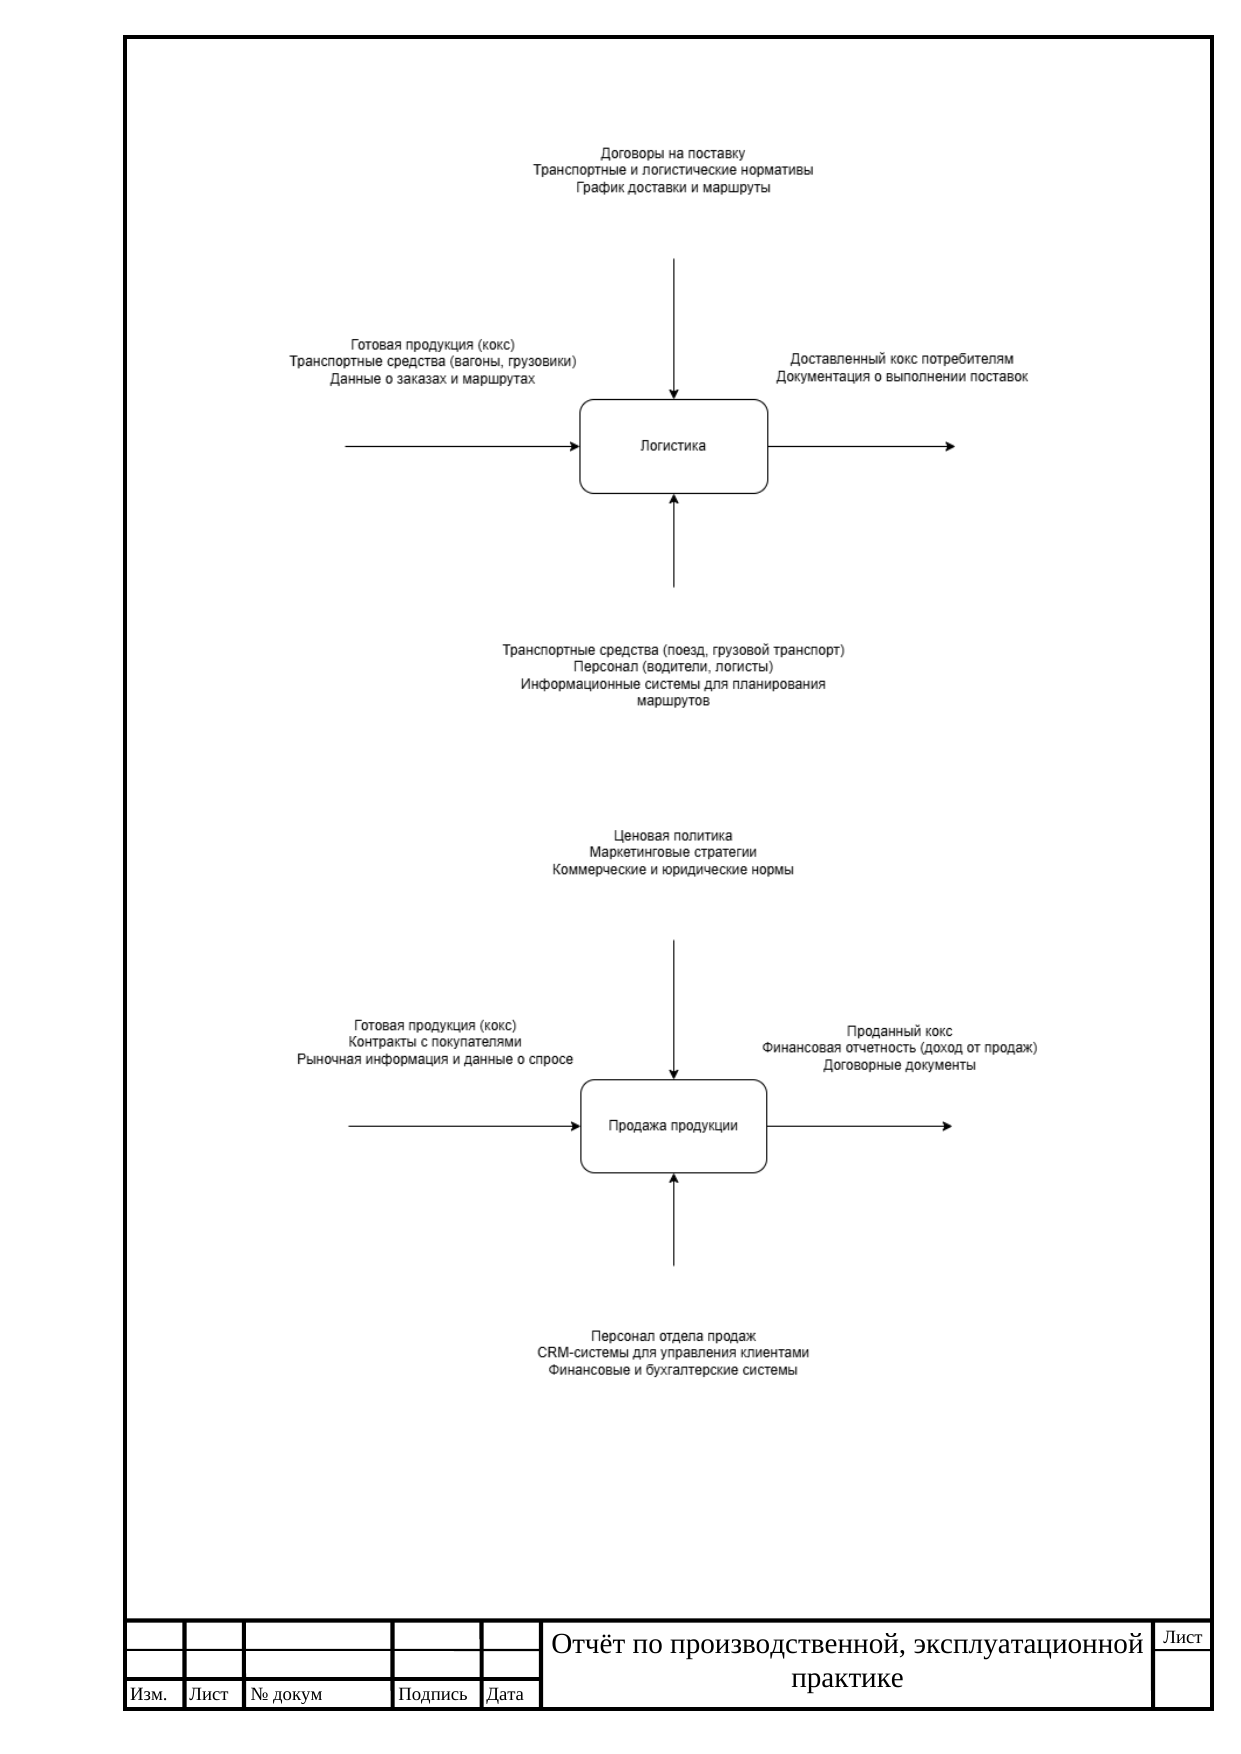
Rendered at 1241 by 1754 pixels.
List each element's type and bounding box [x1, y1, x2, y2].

picture [290, 766, 1045, 1440]
picture [286, 82, 1049, 763]
